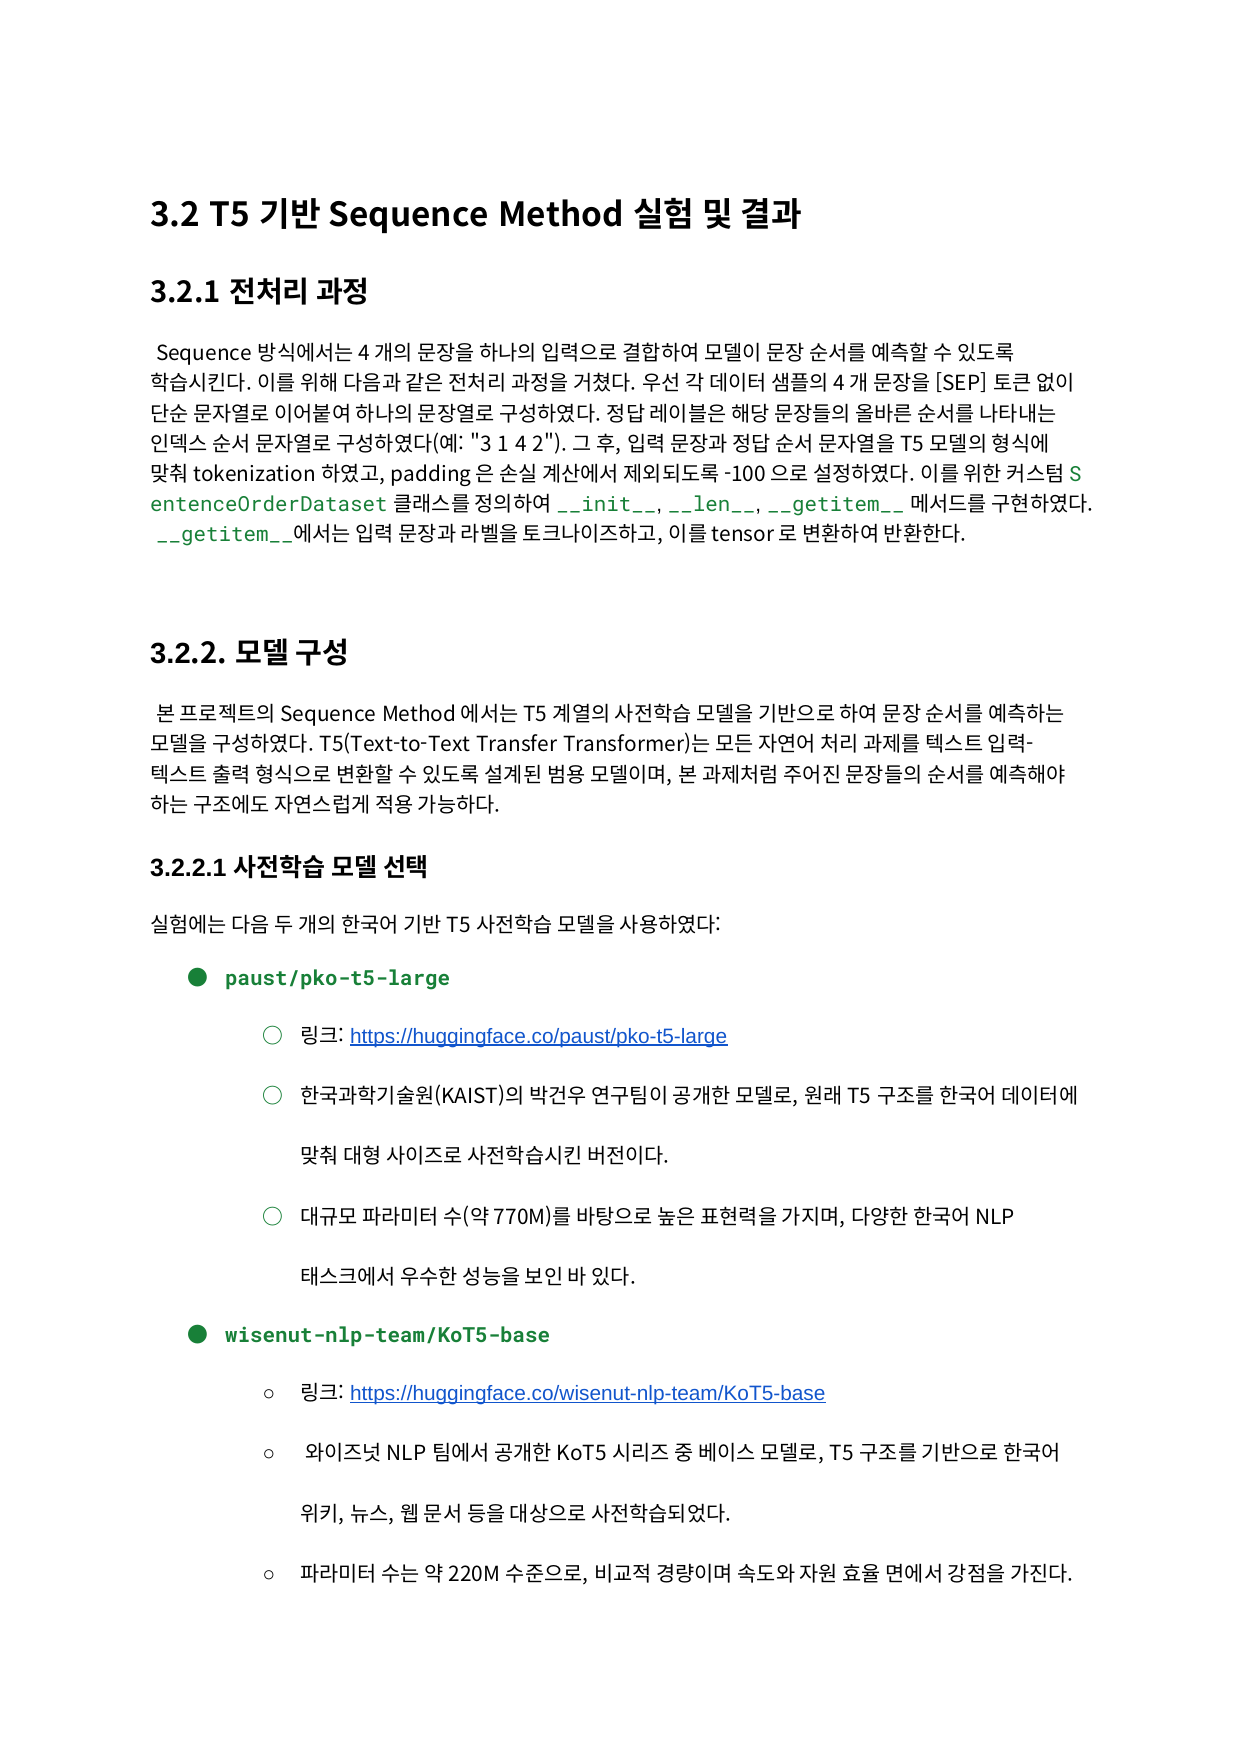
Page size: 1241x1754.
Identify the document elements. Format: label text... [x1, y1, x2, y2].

subtitle 3.2.2. 모델 구성 [150, 630, 1090, 672]
list 링크: https://huggingface.co/wisenut-nlp-team/KoT5-base [262, 1376, 1090, 1406]
list 대규모 파라미터 수(약 770M)를 바탕으로 높은 표현력을 가지며, 다양한 한국어 NLP 태스크에서 우수한 성능을 보인 바 있다. [262, 1200, 1090, 1291]
subtitle 3.2.1 전처리 과정 [150, 269, 1090, 311]
subtitle 3.2.2.1 사전학습 모델 선택 [150, 847, 1090, 884]
list 한국과학기술원(KAIST)의 박건우 연구팀이 공개한 모델로, 원래 T5 구조를 한국어 데이터에 맞춰 대형 사이즈로 사전학습시킨 버전이다. [262, 1079, 1090, 1170]
text 본 프로젝트의 Sequence Method에서는 T5 계열의 사전학습 모델을 기반으로 하여 문장 순서를 예측하는 모델을 구성하였다. T5(Text-to-Text Transfer Transformer)는 모든 자연어 처리 과제를 텍스트 입력-텍스트 출력 형식으로 변환할 수 있도록 설계된 범용 모델이며, 본 과제처럼 주어진 문장들의 순서를 예측해야 하는 구조에도 자연스럽게 적용 가능하다. [150, 697, 1090, 818]
list 링크: https://huggingface.co/paust/pko-t5-large [262, 1019, 1090, 1049]
text 실험에는 다음 두 개의 한국어 기반 T5 사전학습 모델을 사용하였다: [150, 909, 1090, 939]
subtitle 3.2 T5 기반 Sequence Method 실험 및 결과 [150, 187, 1090, 236]
list paust/pko-t5-large [187, 964, 1090, 991]
text Sequence 방식에서는 4개의 문장을 하나의 입력으로 결합하여 모델이 문장 순서를 예측할 수 있도록 학습시킨다. 이를 위해 다음과 같은 전처리 과정을 거쳤다. 우선 각 데이터 샘플의 4개 문장을 [SEP] 토큰 없이 단순 문자열로 이어붙여 하나의 문장열로 구성하였다. 정답 레이블은 해당 문장들의 올바른 순서를 나타내는 인덱스 순서 문자열로 구성하였다(예: "3 1 4 2"). 그 후, 입력 문장과 정답 순서 문자열을 T5 모델의 형식에 맞춰 tokenization 하였고, padding은 손실 계산에서 제외되도록 -100으로 설정하였다. 이를 위한 커스텀 SentenceOrderDataset 클래스를 정의하여 __init__, __len__, __getitem__ 메서드를 구현하였다. __getitem__에서는 입력 문장과 라벨을 토크나이즈하고, 이를 tensor로 변환하여 반환한다. [150, 336, 1090, 548]
list wisenut-nlp-team/KoT5-base [187, 1321, 1090, 1348]
list 와이즈넛 NLP 팀에서 공개한 KoT5 시리즈 중 베이스 모델로, T5 구조를 기반으로 한국어 위키, 뉴스, 웹 문서 등을 대상으로 사전학습되었다. [262, 1436, 1090, 1527]
list 파라미터 수는 약 220M 수준으로, 비교적 경량이며 속도와 자원 효율 면에서 강점을 가진다. [262, 1557, 1090, 1587]
